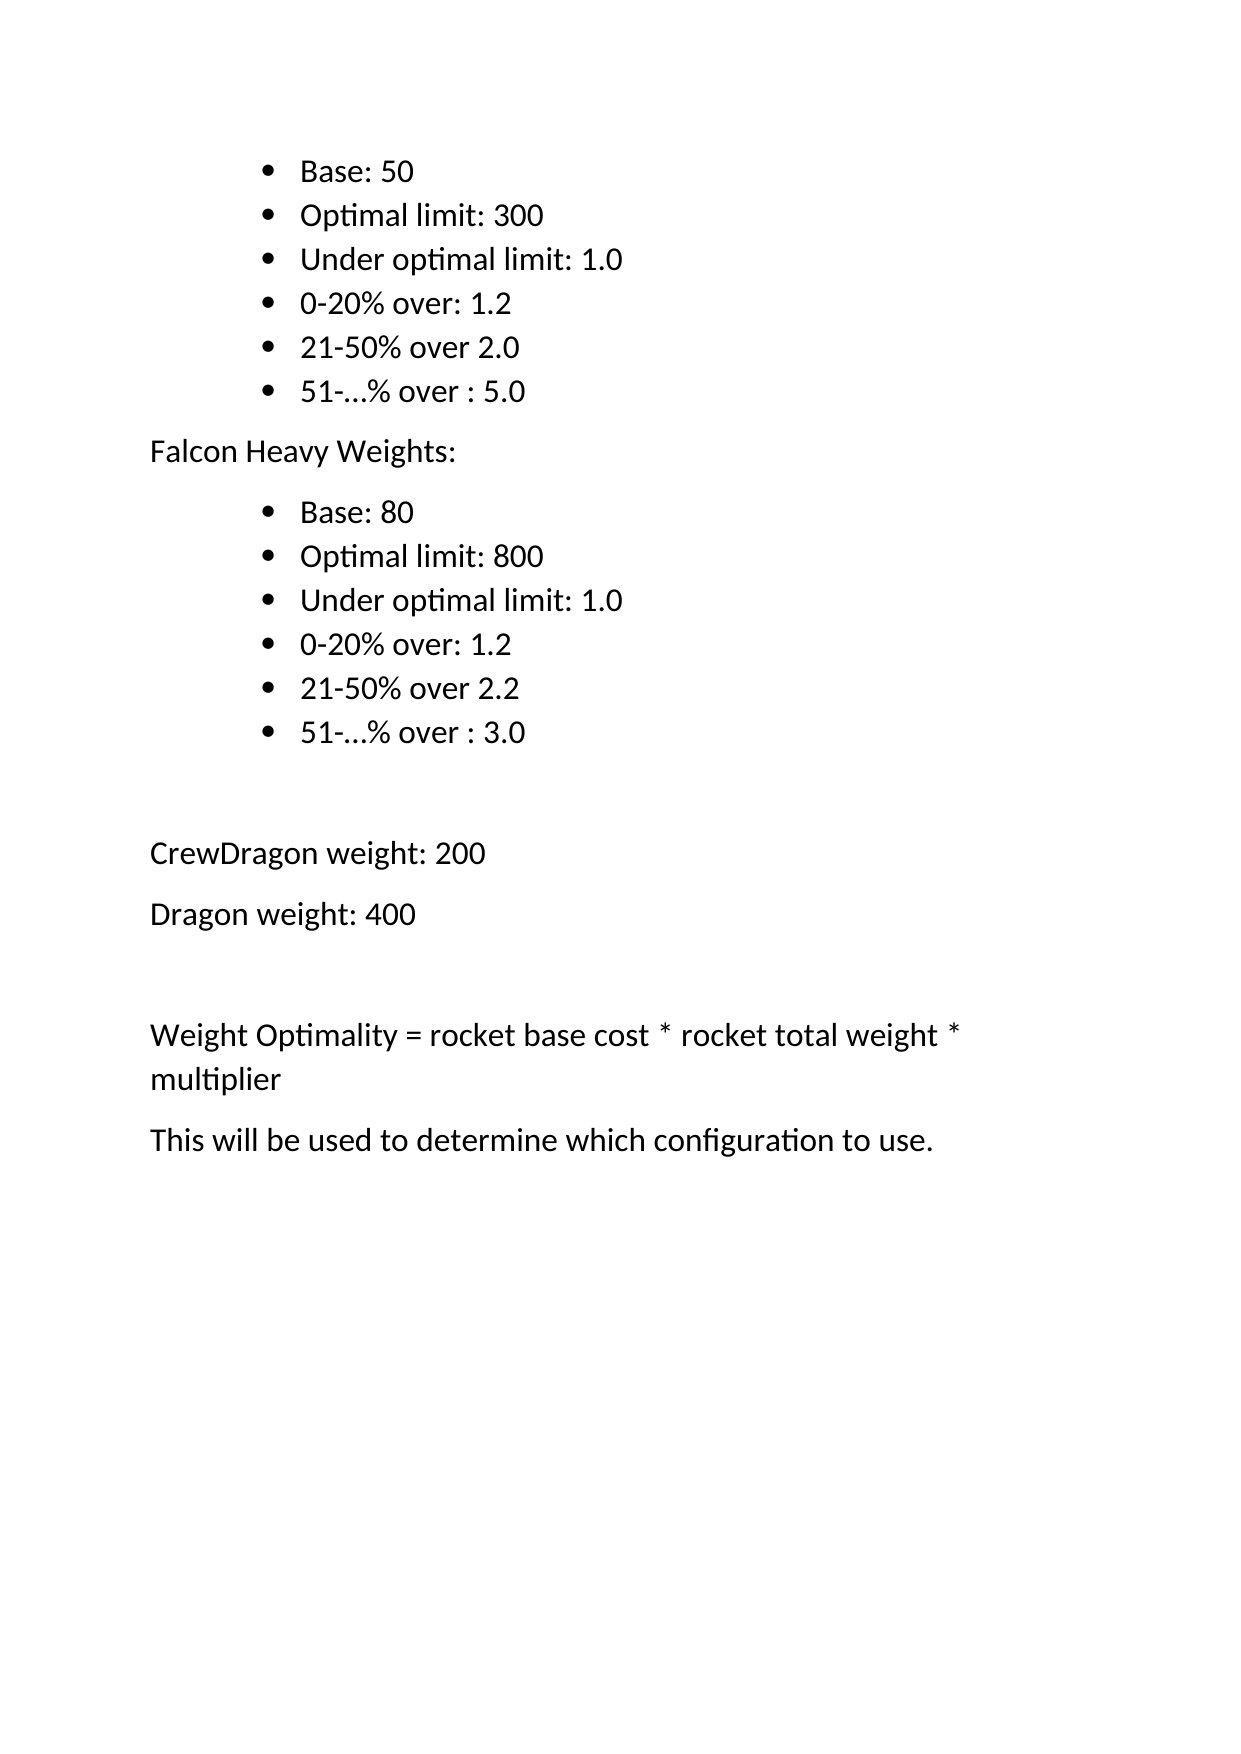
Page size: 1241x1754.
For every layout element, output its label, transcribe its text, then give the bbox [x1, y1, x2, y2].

list Base: 80 [262, 491, 1090, 532]
text CrewDragon weight: 200 [150, 832, 1090, 873]
text Falcon Heavy Weights: [150, 430, 1090, 471]
list Optimal limit: 300 [262, 194, 1090, 235]
list 0-20% over: 1.2 [262, 623, 1090, 664]
list Base: 50 [262, 150, 1090, 191]
list Optimal limit: 800 [262, 535, 1090, 576]
list 51-…% over : 3.0 [262, 711, 1090, 752]
list 0-20% over: 1.2 [262, 282, 1090, 323]
list 21-50% over 2.0 [262, 326, 1090, 367]
text This will be used to determine which configuration to use. [150, 1118, 1090, 1159]
list 21-50% over 2.2 [262, 667, 1090, 708]
list Under optimal limit: 1.0 [262, 238, 1090, 279]
list Under optimal limit: 1.0 [262, 579, 1090, 620]
text Weight Optimality = rocket base cost * rocket total weight * multiplier [150, 1014, 1090, 1099]
text Dragon weight: 400 [150, 893, 1090, 933]
list 51-…% over : 5.0 [262, 370, 1090, 411]
